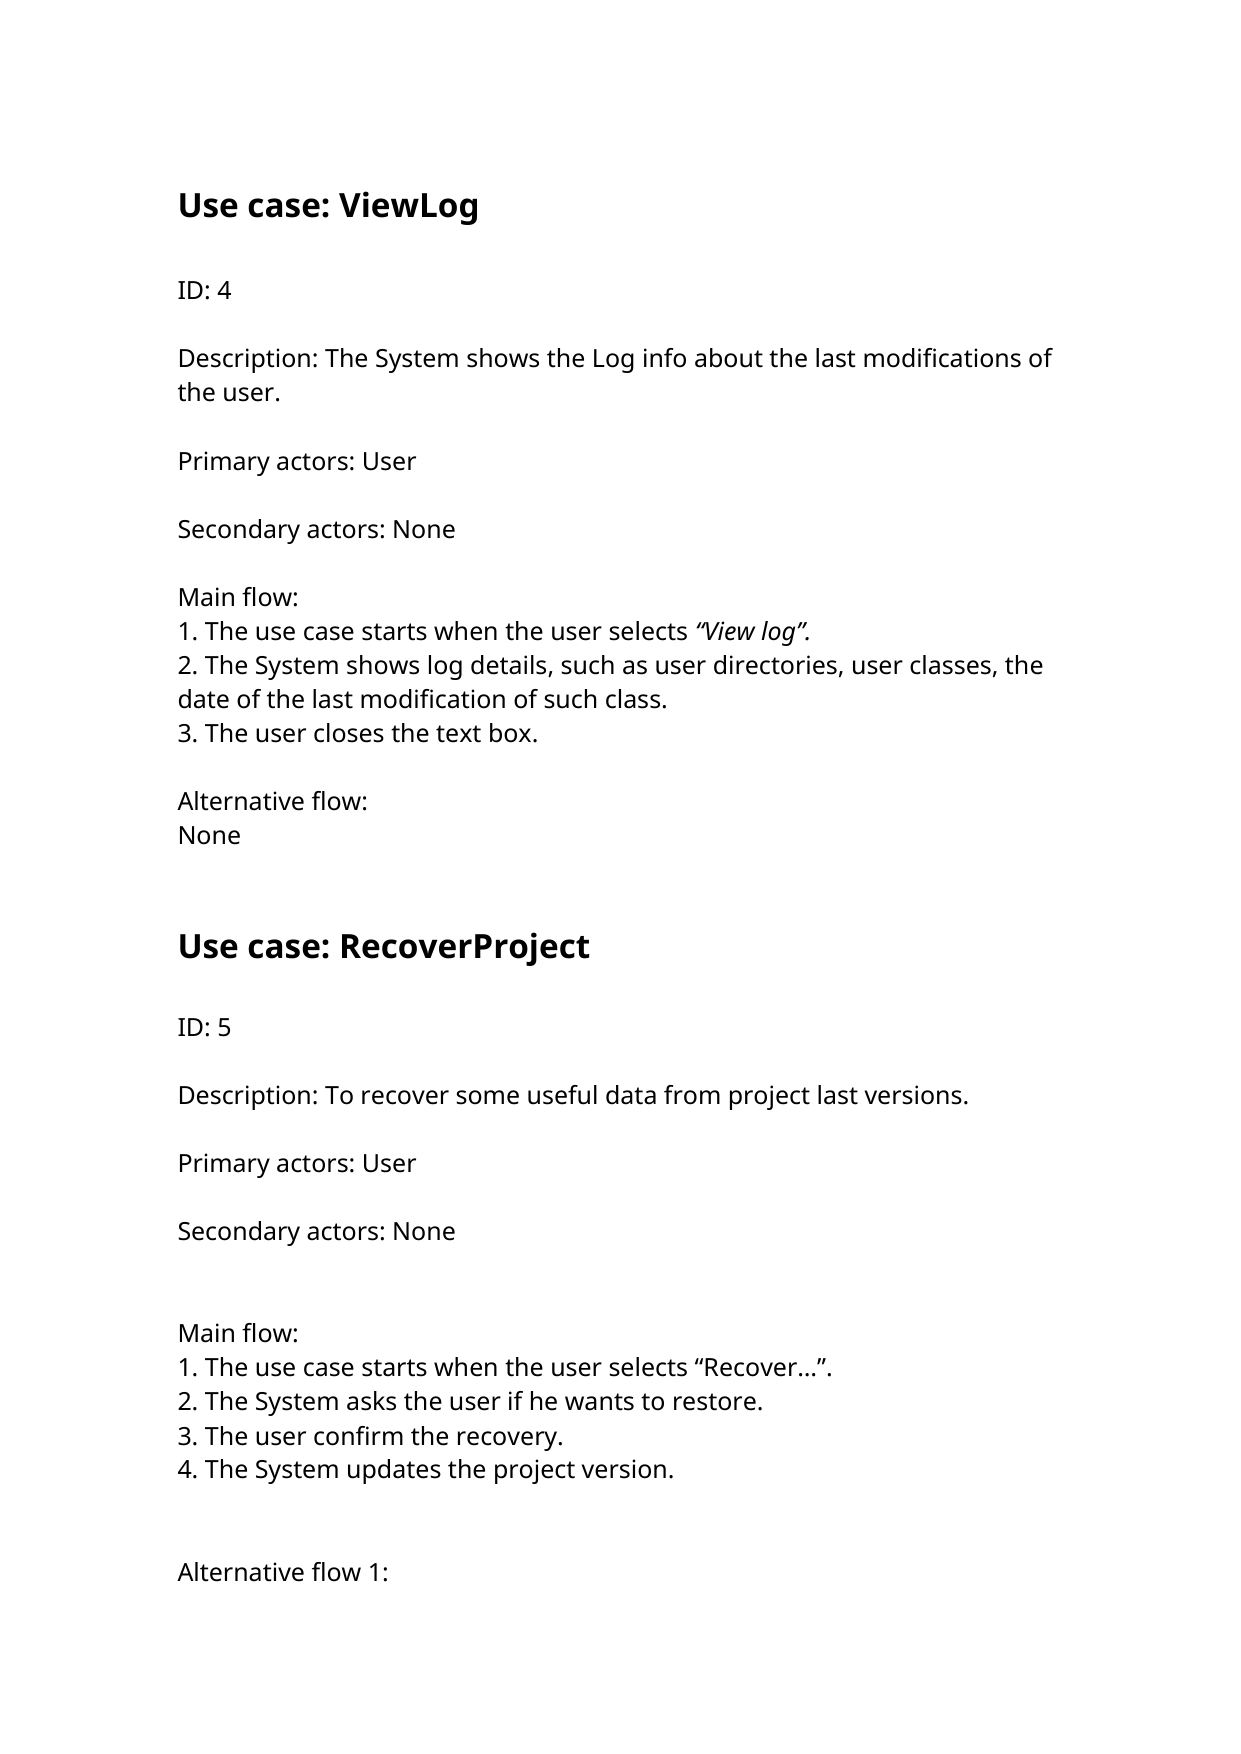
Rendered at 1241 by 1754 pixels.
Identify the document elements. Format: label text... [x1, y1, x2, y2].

text Secondary actors: None [177, 1214, 1063, 1248]
text None [177, 818, 1063, 852]
text Use case: RecoverProject [177, 923, 1063, 969]
text Alternative flow 1: [177, 1554, 1063, 1588]
text Description: The System shows the Log info about the last modifications of the user. [177, 341, 1063, 409]
text 4. The System updates the project version. [177, 1452, 1063, 1486]
text ID: 5 [177, 1009, 1063, 1043]
text ID: 4 [177, 273, 1063, 307]
text Primary actors: User [177, 1146, 1063, 1180]
text Main flow: [177, 579, 1063, 613]
text Use case: ViewLog [177, 182, 1063, 227]
text 2. The System asks the user if he wants to restore. [177, 1384, 1063, 1418]
text 3. The user closes the text box. [177, 716, 1063, 750]
text 3. The user confirm the recovery. [177, 1418, 1063, 1452]
text Secondary actors: None [177, 511, 1063, 545]
text Description: To recover some useful data from project last versions. [177, 1077, 1063, 1112]
text 2. The System shows log details, such as user directories, user classes, the date of the last modification of such class. [177, 648, 1063, 716]
text Primary actors: User [177, 443, 1063, 477]
text 1. The use case starts when the user selects “Recover…”. [177, 1350, 1063, 1384]
text Alternative flow: [177, 784, 1063, 818]
text Main flow: [177, 1316, 1063, 1350]
text 1. The use case starts when the user selects “View log”. [177, 613, 1063, 648]
